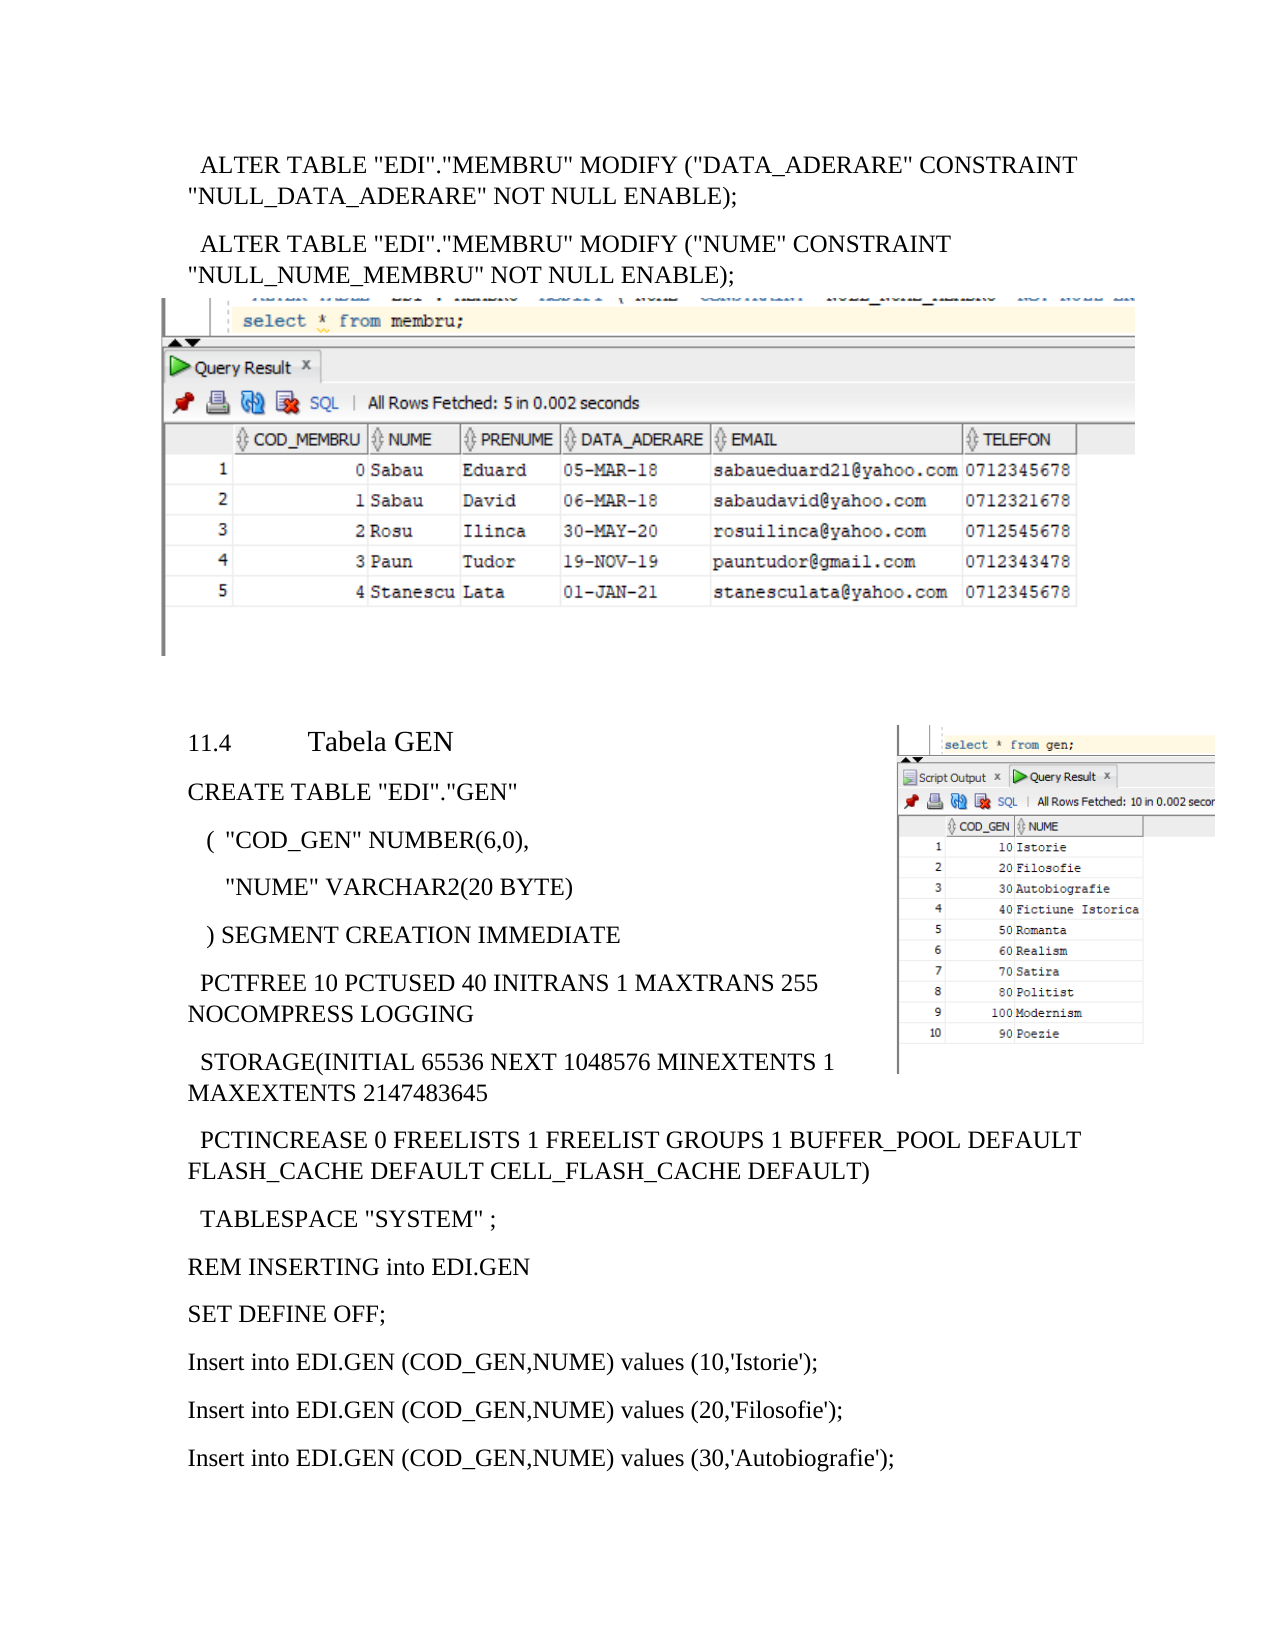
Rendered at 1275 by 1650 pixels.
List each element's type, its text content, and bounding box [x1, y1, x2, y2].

text Insert into EDI.GEN (COD_GEN,NUME) values (10,'Istorie'); [187, 1347, 1125, 1376]
text TABLESPACE "SYSTEM" ; [187, 1204, 1125, 1233]
text ALTER TABLE "EDI"."MEMBRU" MODIFY ("NUME" CONSTRAINT "NULL_NUME_MEMBRU" NOT NULL ENABLE); [187, 229, 1125, 288]
picture [161, 298, 1135, 656]
list Tabela GEN [187, 724, 1125, 758]
text CREATE TABLE "EDI"."GEN" [187, 777, 896, 806]
text Insert into EDI.GEN (COD_GEN,NUME) values (20,'Filosofie'); [187, 1395, 1125, 1424]
text PCTFREE 10 PCTUSED 40 INITRANS 1 MAXTRANS 255 NOCOMPRESS LOGGING [187, 968, 896, 1028]
text SET DEFINE OFF; [187, 1299, 1125, 1328]
text STORAGE(INITIAL 65536 NEXT 1048576 MINEXTENTS 1 MAXEXTENTS 2147483645 [187, 1047, 1125, 1106]
text ) SEGMENT CREATION IMMEDIATE [187, 920, 896, 949]
text "NUME" VARCHAR2(20 BYTE) [187, 872, 896, 901]
picture [896, 725, 1215, 1074]
text ( "COD_GEN" NUMBER(6,0), [187, 825, 896, 853]
text ALTER TABLE "EDI"."MEMBRU" MODIFY ("DATA_ADERARE" CONSTRAINT "NULL_DATA_ADERARE" NOT NULL ENABLE); [187, 150, 1125, 210]
text REM INSERTING into EDI.GEN [187, 1252, 1125, 1281]
text PCTINCREASE 0 FREELISTS 1 FREELIST GROUPS 1 BUFFER_POOL DEFAULT FLASH_CACHE DEFAULT CELL_FLASH_CACHE DEFAULT) [187, 1125, 1125, 1185]
text Insert into EDI.GEN (COD_GEN,NUME) values (30,'Autobiografie'); [187, 1443, 1125, 1471]
